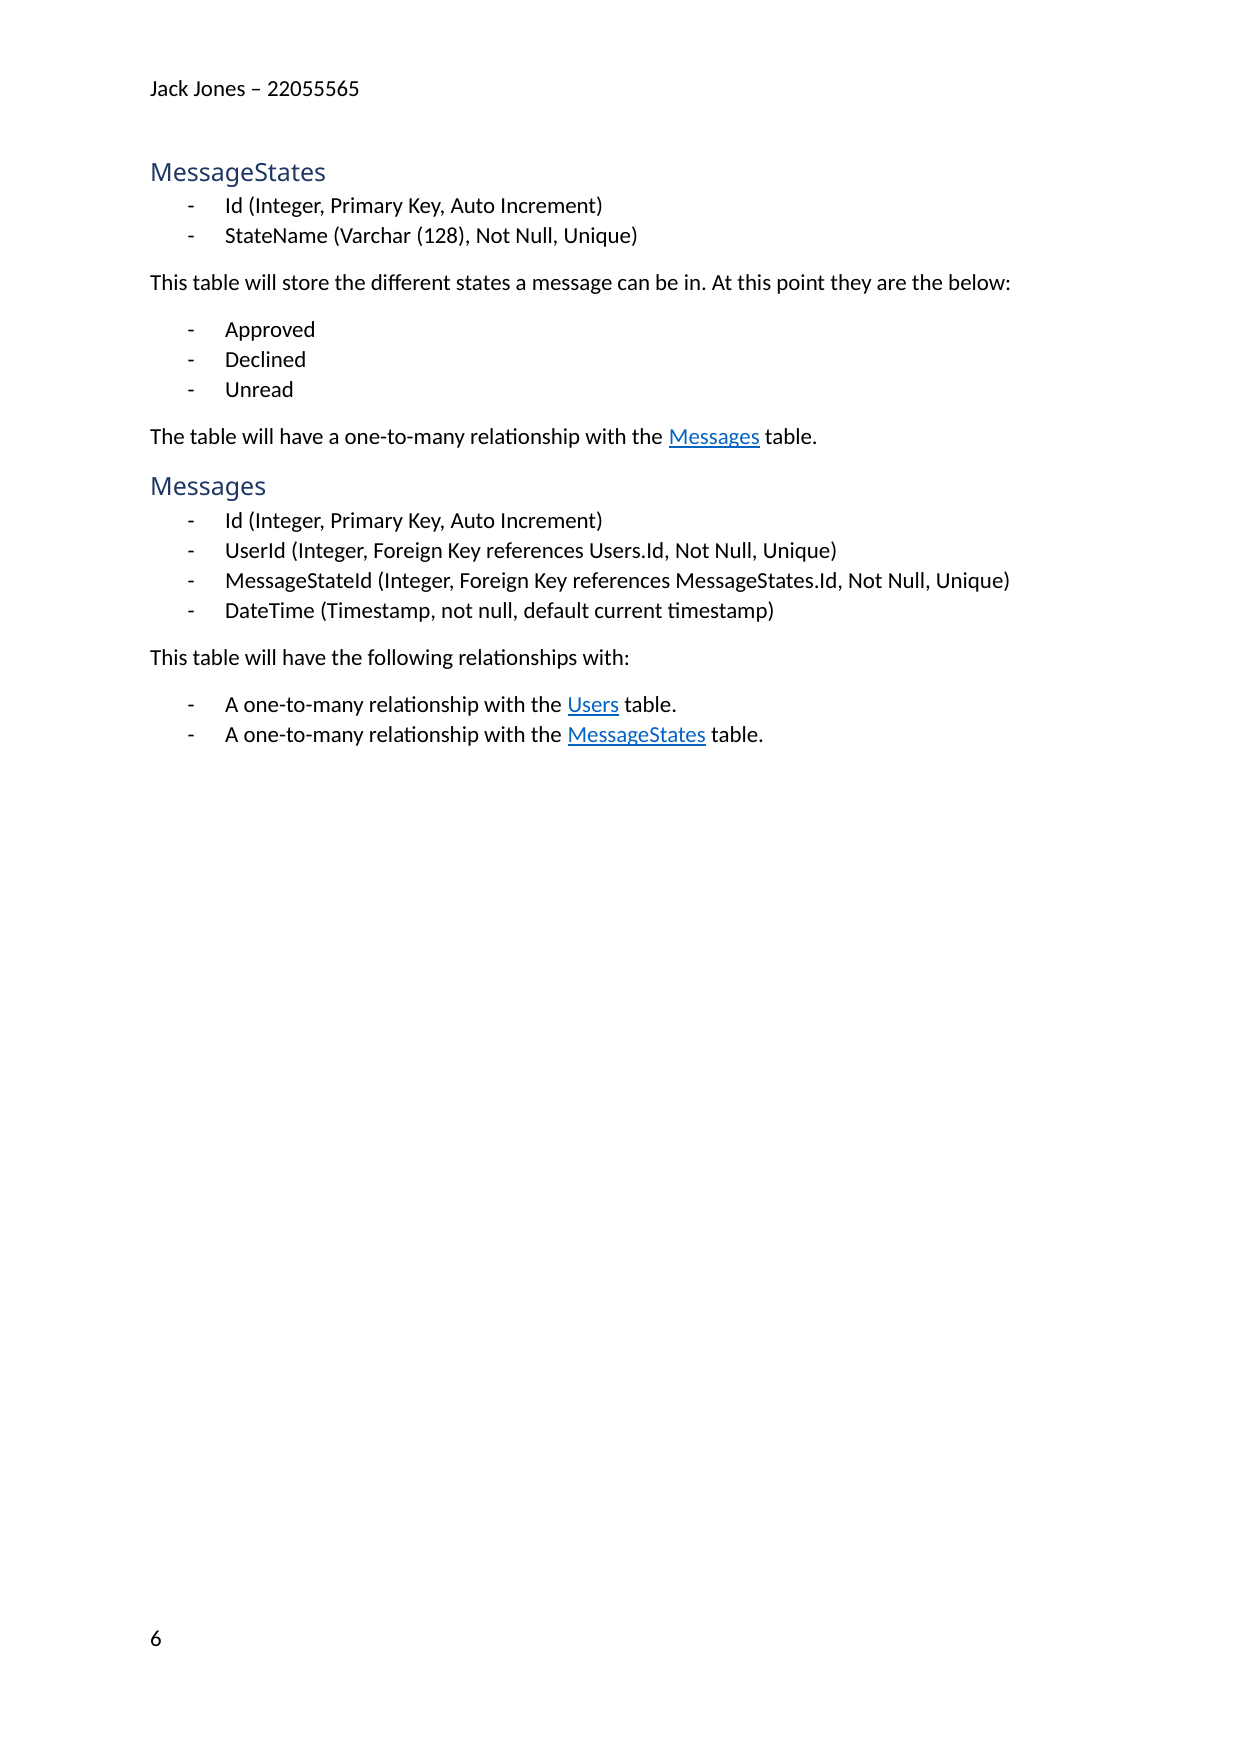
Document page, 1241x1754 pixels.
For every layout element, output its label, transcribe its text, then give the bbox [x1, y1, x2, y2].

list Approved [187, 315, 1090, 343]
list A one-to-many relationship with the Users table. [187, 690, 1090, 718]
text The table will have a one-to-many relationship with the Messages table. [150, 422, 1090, 450]
text This table will store the different states a message can be in. At this point they are the below: [150, 268, 1090, 296]
list Unread [187, 375, 1090, 403]
subtitle MessageStates [150, 154, 1090, 188]
list Declined [187, 345, 1090, 373]
list Id (Integer, Primary Key, Auto Increment) [187, 506, 1090, 534]
list UserId (Integer, Foreign Key references Users.Id, Not Null, Unique) [187, 536, 1090, 564]
list A one-to-many relationship with the MessageStates table. [187, 720, 1090, 748]
subtitle Messages [150, 469, 1090, 503]
list Id (Integer, Primary Key, Auto Increment) [187, 191, 1090, 219]
list DateTime (Timestamp, not null, default current timestamp) [187, 596, 1090, 624]
list StateName (Varchar (128), Not Null, Unique) [187, 221, 1090, 249]
text This table will have the following relationships with: [150, 643, 1090, 671]
list MessageStateId (Integer, Foreign Key references MessageStates.Id, Not Null, Unique) [187, 566, 1090, 594]
